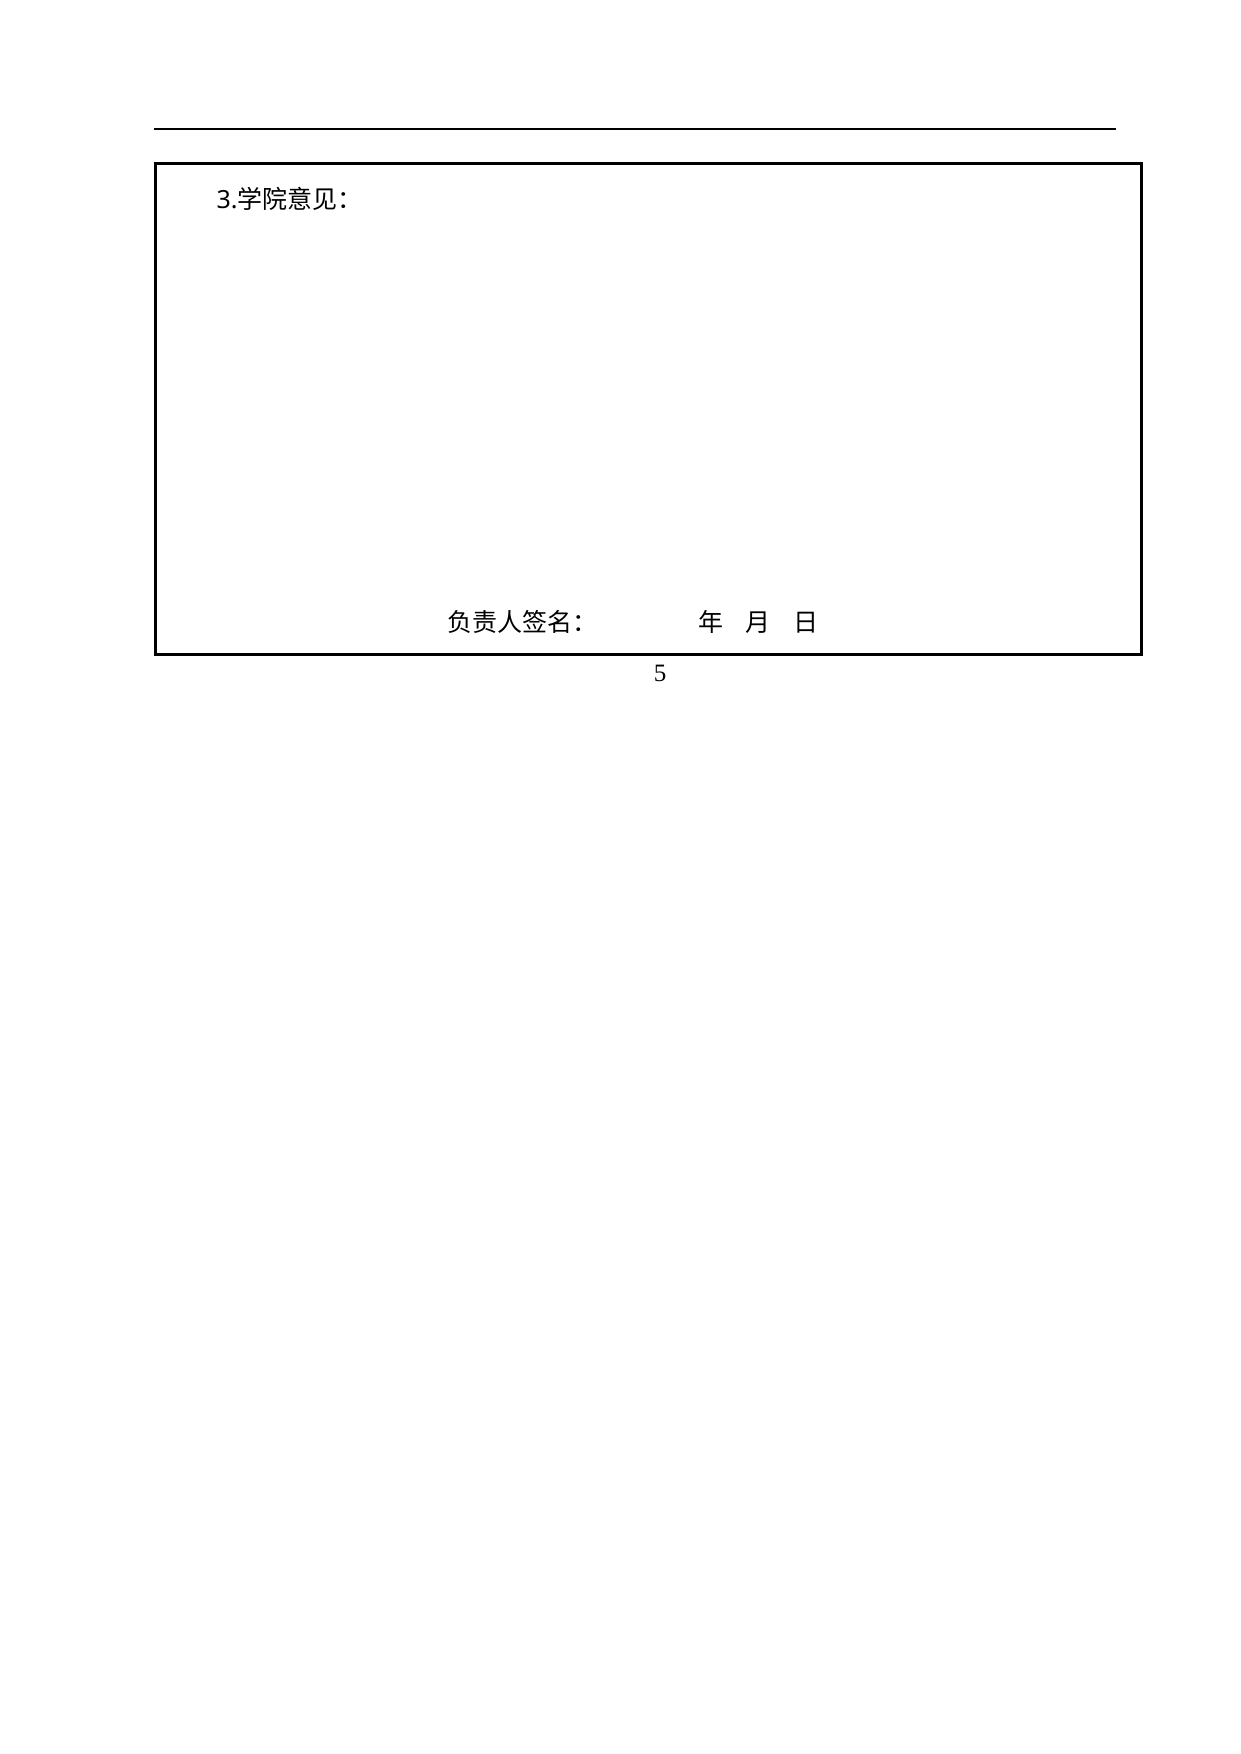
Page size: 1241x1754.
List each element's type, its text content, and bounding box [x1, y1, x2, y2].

table_cell 3.学院意见： 负责人签名： 年 月 日 [157, 165, 1140, 653]
text 5 [153, 656, 1116, 688]
